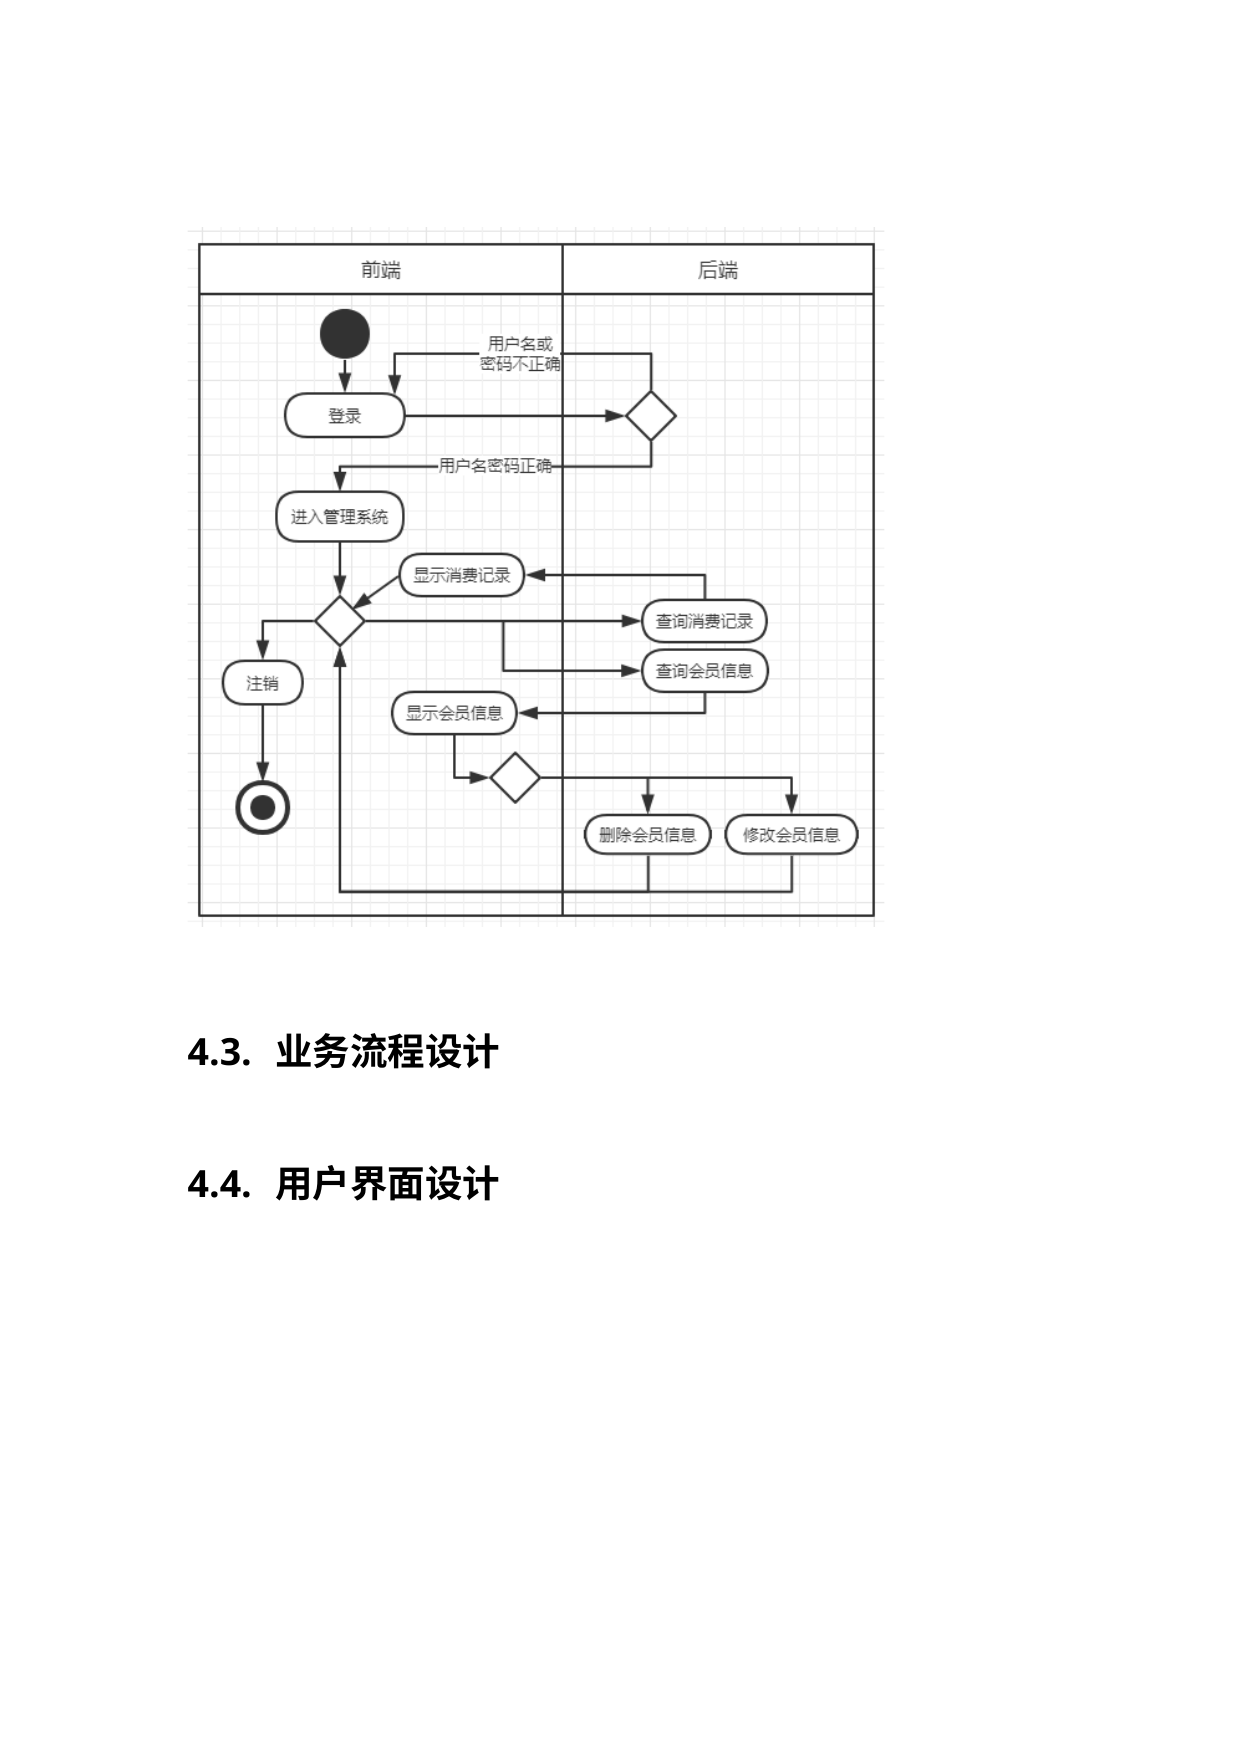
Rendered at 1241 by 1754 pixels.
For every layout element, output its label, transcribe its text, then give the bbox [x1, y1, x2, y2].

picture [187, 227, 885, 927]
subtitle 用户界面设计 [187, 1148, 1053, 1213]
